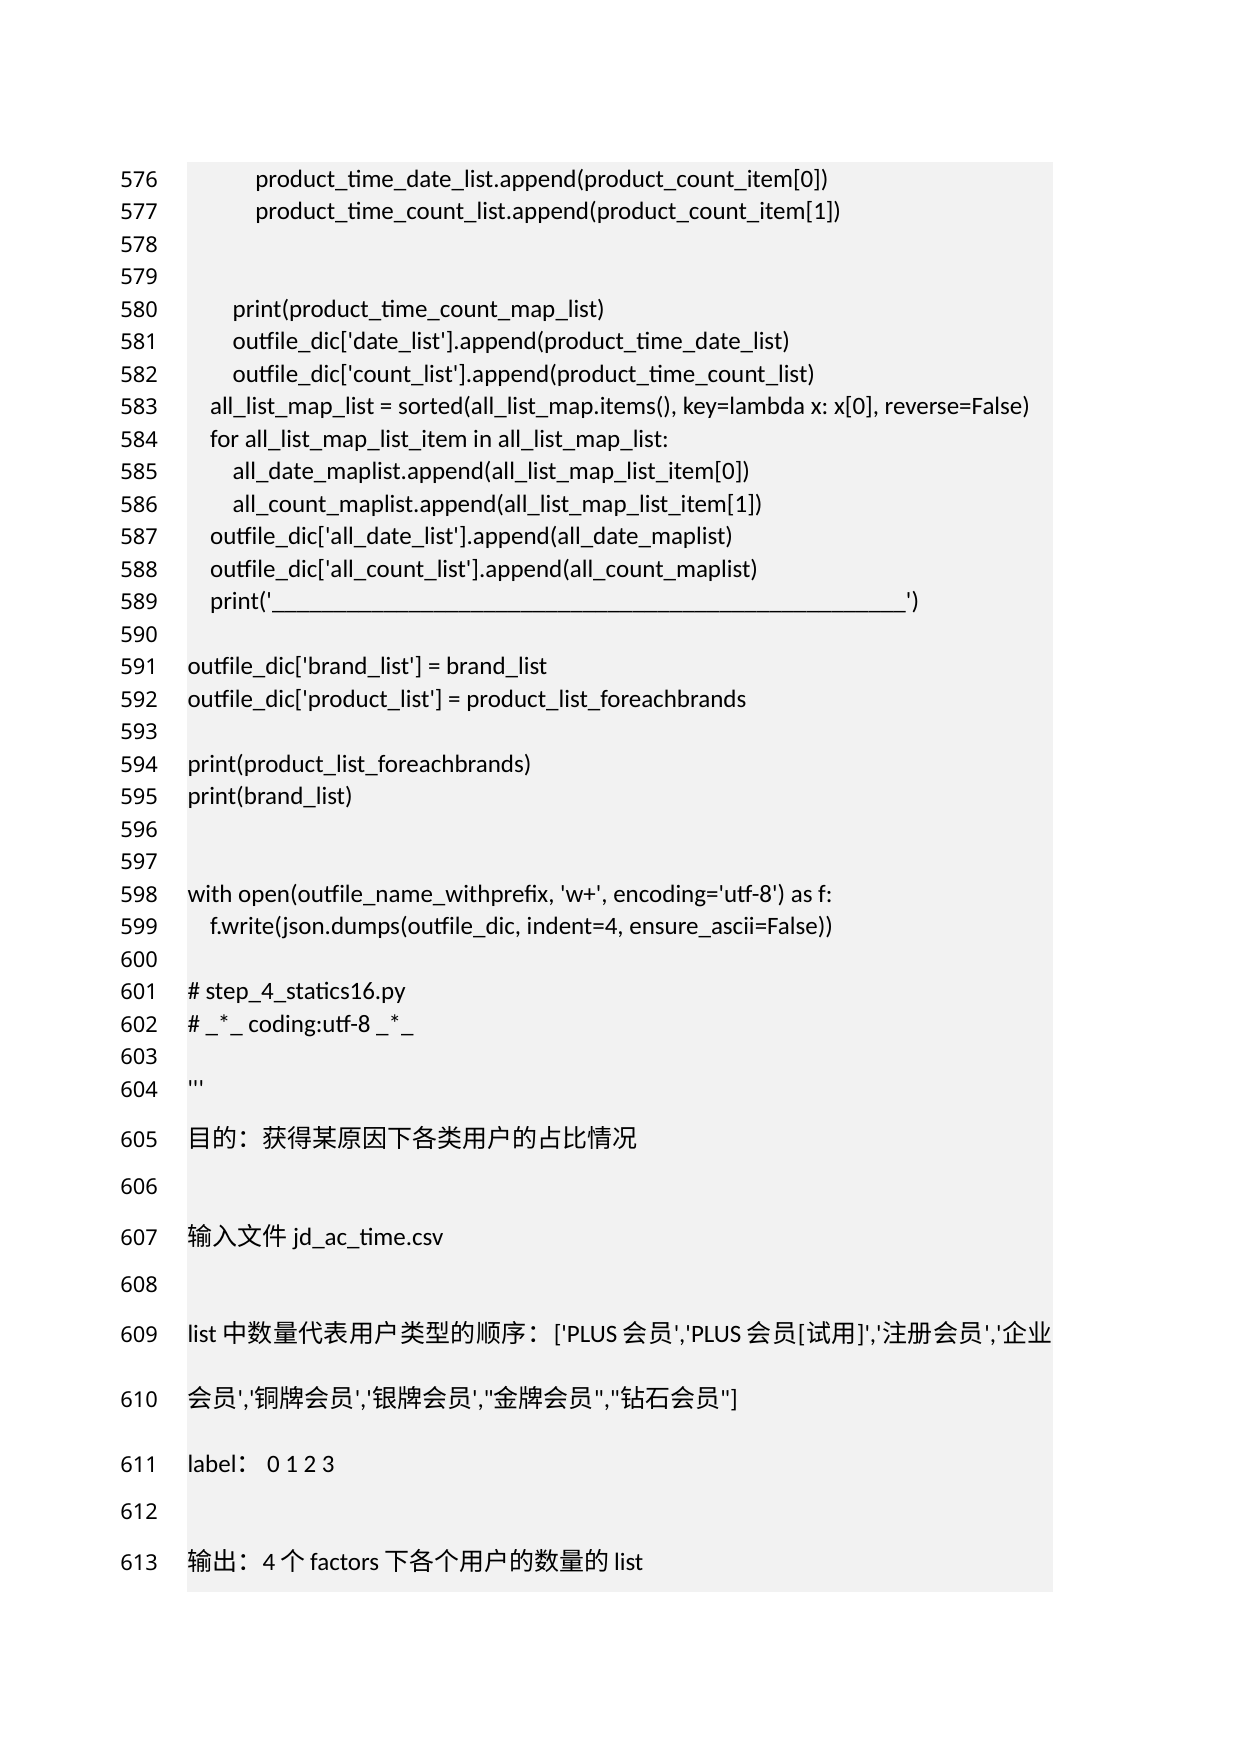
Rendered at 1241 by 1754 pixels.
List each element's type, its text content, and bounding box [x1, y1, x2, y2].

text product_time_date_list.append(product_count_item[0]) [187, 162, 1053, 194]
text for all_list_map_list_item in all_list_map_list: [187, 422, 1053, 454]
text 目的：获得某原因下各类用户的占比情况 [187, 1104, 1053, 1169]
text 输入文件 jd_ac_time.csv [187, 1202, 1053, 1267]
text all_count_maplist.append(all_list_map_list_item[1]) [187, 487, 1053, 519]
text print(brand_list) [187, 779, 1053, 812]
text print('___________________________________________________') [187, 584, 1053, 617]
text with open(outfile_name_withprefix, 'w+', encoding='utf-8') as f: [187, 877, 1053, 909]
text f.write(json.dumps(outfile_dic, indent=4, ensure_ascii=False)) [187, 909, 1053, 942]
text outfile_dic['brand_list'] = brand_list [187, 649, 1053, 682]
text outfile_dic['all_count_list'].append(all_count_maplist) [187, 552, 1053, 584]
text # step_4_statics16.py [187, 974, 1053, 1007]
text label： 0 1 2 3 [187, 1429, 1053, 1494]
text all_list_map_list = sorted(all_list_map.items(), key=lambda x: x[0], reverse=False) [187, 389, 1053, 422]
text print(product_time_count_map_list) [187, 292, 1053, 324]
text outfile_dic['product_list'] = product_list_foreachbrands [187, 682, 1053, 714]
text ''' [187, 1072, 1053, 1104]
text 输出：4个factors下各个用户的数量的list [187, 1527, 1053, 1592]
text print(product_list_foreachbrands) [187, 747, 1053, 779]
text outfile_dic['count_list'].append(product_time_count_list) [187, 357, 1053, 389]
text outfile_dic['all_date_list'].append(all_date_maplist) [187, 519, 1053, 552]
text all_date_maplist.append(all_list_map_list_item[0]) [187, 454, 1053, 487]
text # _*_ coding:utf-8 _*_ [187, 1007, 1053, 1039]
text outfile_dic['date_list'].append(product_time_date_list) [187, 324, 1053, 357]
text list中数量代表用户类型的顺序：['PLUS会员','PLUS会员[试用]','注册会员','企业会员','铜牌会员','银牌会员',"金牌会员","钻石会员"] [187, 1299, 1053, 1429]
text product_time_count_list.append(product_count_item[1]) [187, 194, 1053, 227]
